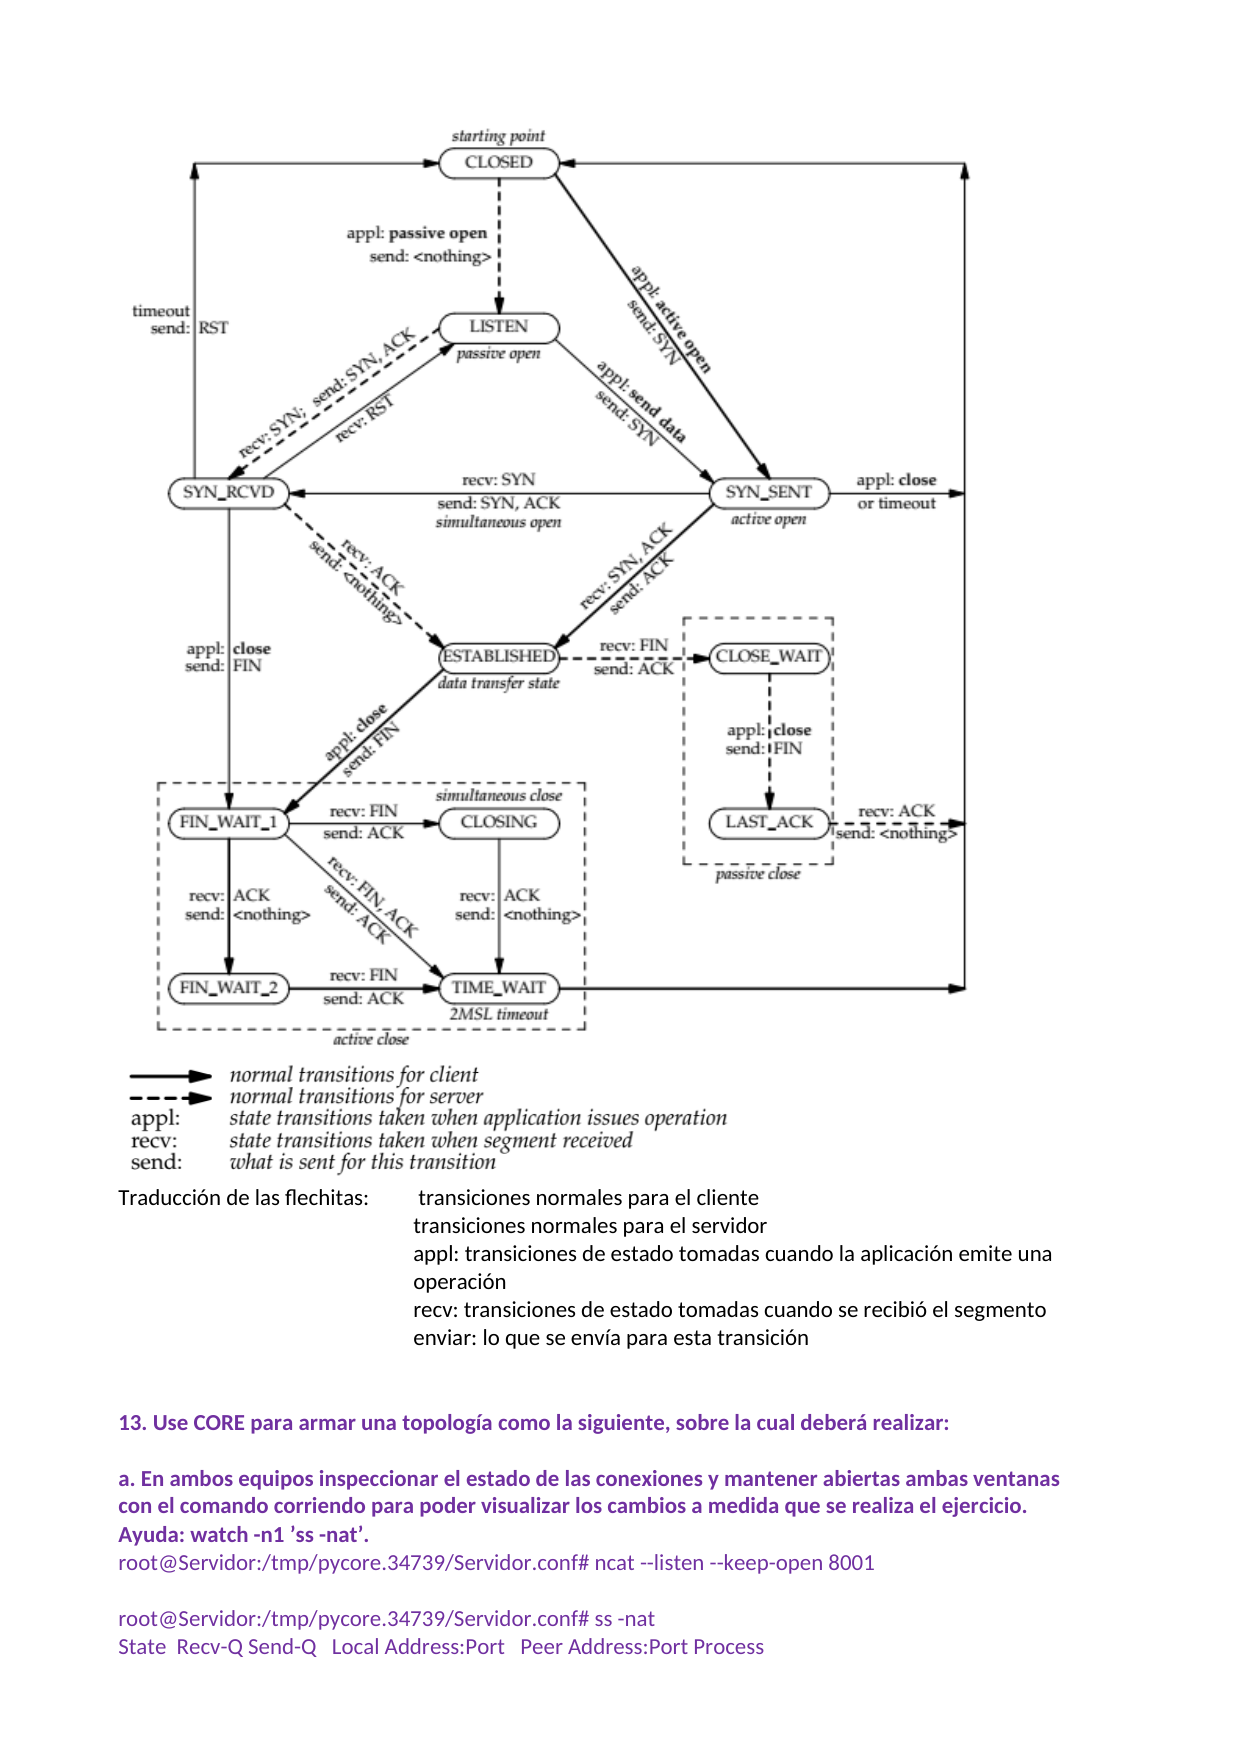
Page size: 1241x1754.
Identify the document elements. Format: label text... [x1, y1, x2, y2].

text root@Servidor:/tmp/pycore.34739/Servidor.conf# ncat --listen --keep-open 8001 [118, 1548, 1122, 1576]
text Traducción de las flechitas: transiciones normales para el cliente [118, 1183, 1122, 1211]
text enviar: lo que se envía para esta transición [413, 1323, 1122, 1352]
text recv: transiciones de estado tomadas cuando se recibió el segmento [413, 1296, 1122, 1323]
text 13. Use CORE para armar una topología como la siguiente, sobre la cual deberá realizar: [118, 1408, 1122, 1436]
text Ayuda: watch -n1 ’ss -nat’. [118, 1520, 1122, 1548]
text transiciones normales para el servidor [413, 1211, 1122, 1239]
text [118, 1632, 1122, 1660]
text appl: transiciones de estado tomadas cuando la aplicación emite una operación [413, 1239, 1122, 1296]
text a. En ambos equipos inspeccionar el estado de las conexiones y mantener abiertas ambas ventanas [118, 1464, 1122, 1492]
picture [118, 118, 986, 1184]
text root@Servidor:/tmp/pycore.34739/Servidor.conf# ss -nat [118, 1604, 1122, 1632]
text con el comando corriendo para poder visualizar los cambios a medida que se realiza el ejercicio. [118, 1492, 1122, 1520]
